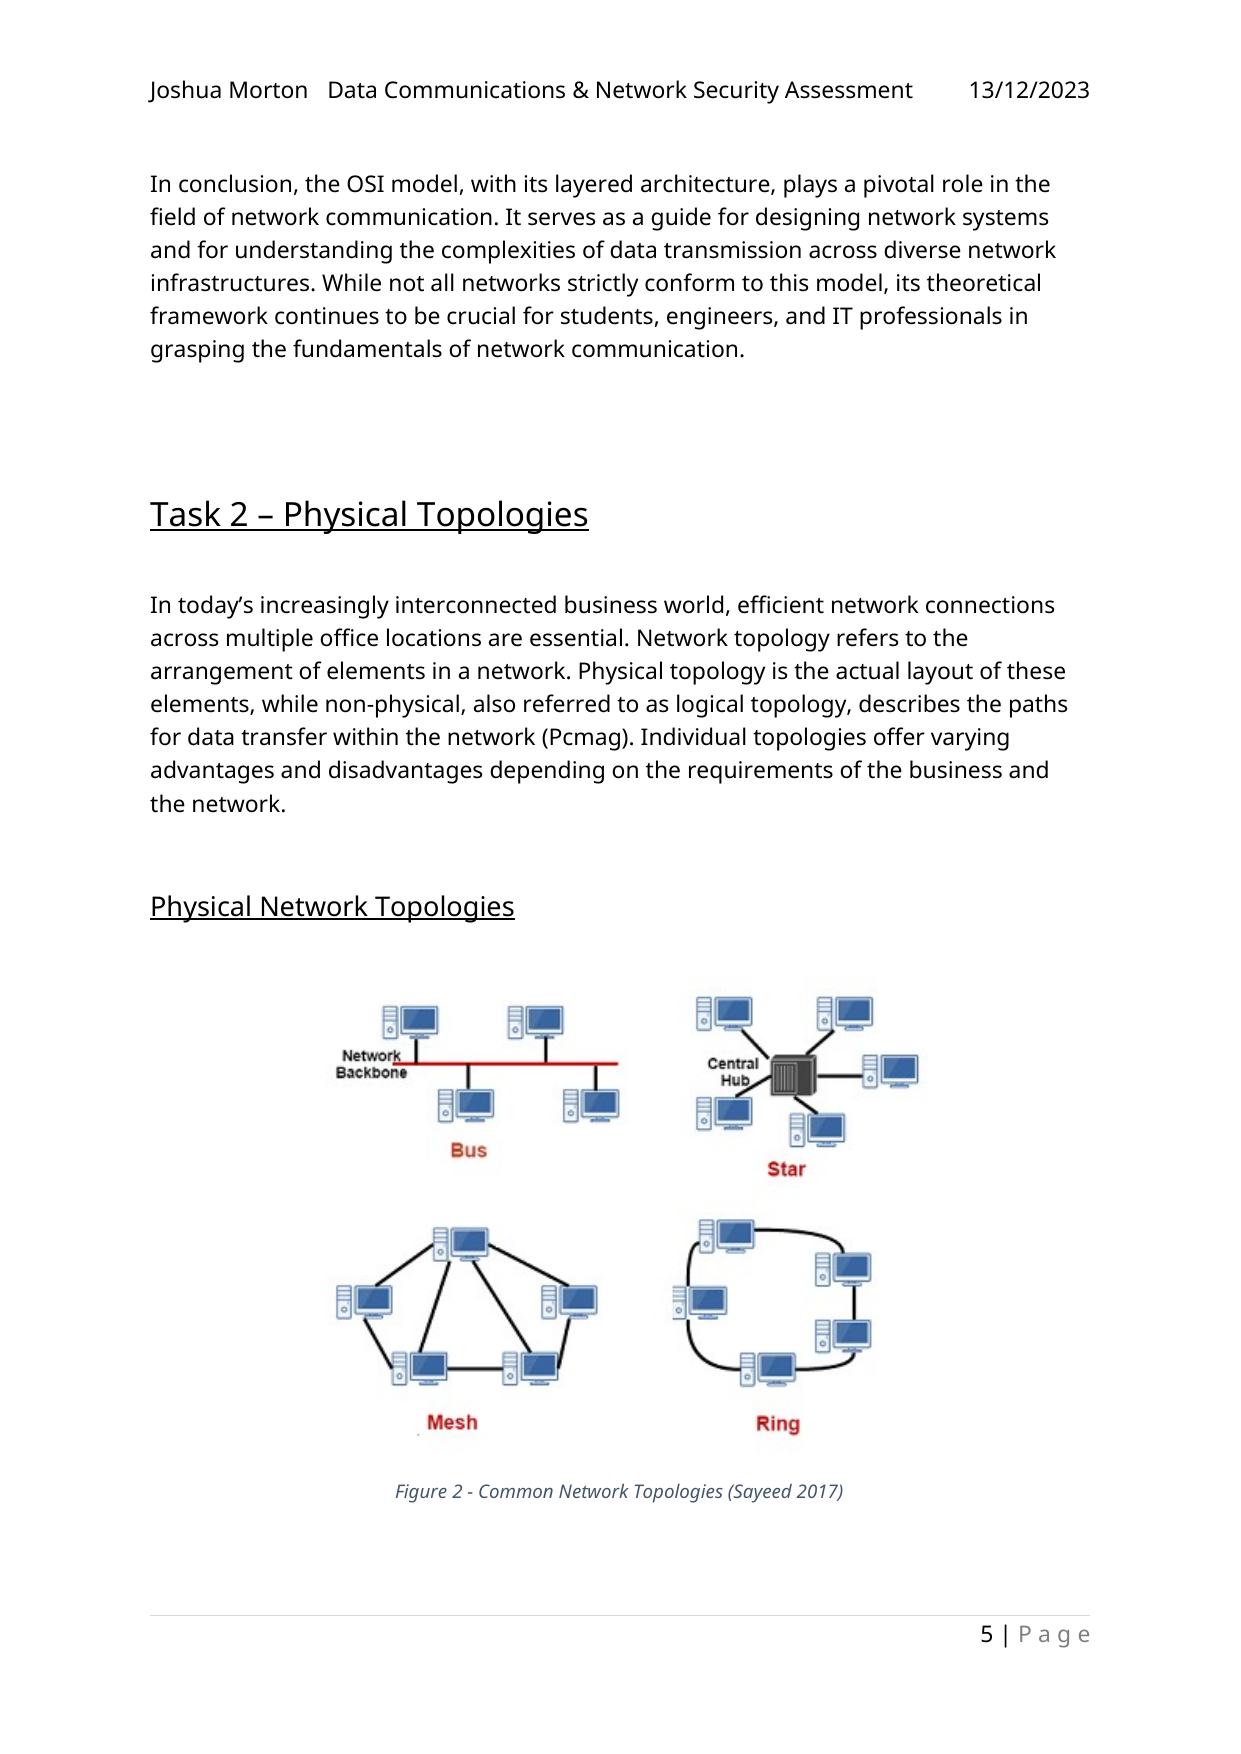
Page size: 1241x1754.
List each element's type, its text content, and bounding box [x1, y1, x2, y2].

subtitle Task 2 – Physical Topologies [150, 491, 1090, 536]
subtitle Physical Network Topologies [150, 887, 1090, 924]
text In today’s increasingly interconnected business world, efficient network connections across multiple office locations are essential. Network topology refers to the arrangement of elements in a network. Physical topology is the actual layout of these elements, while non-physical, also referred to as logical topology, describes the paths for data transfer within the network (Pcmag). Individual topologies offer varying advantages and disadvantages depending on the requirements of the business and the network. [150, 589, 1090, 819]
picture [277, 976, 963, 1461]
